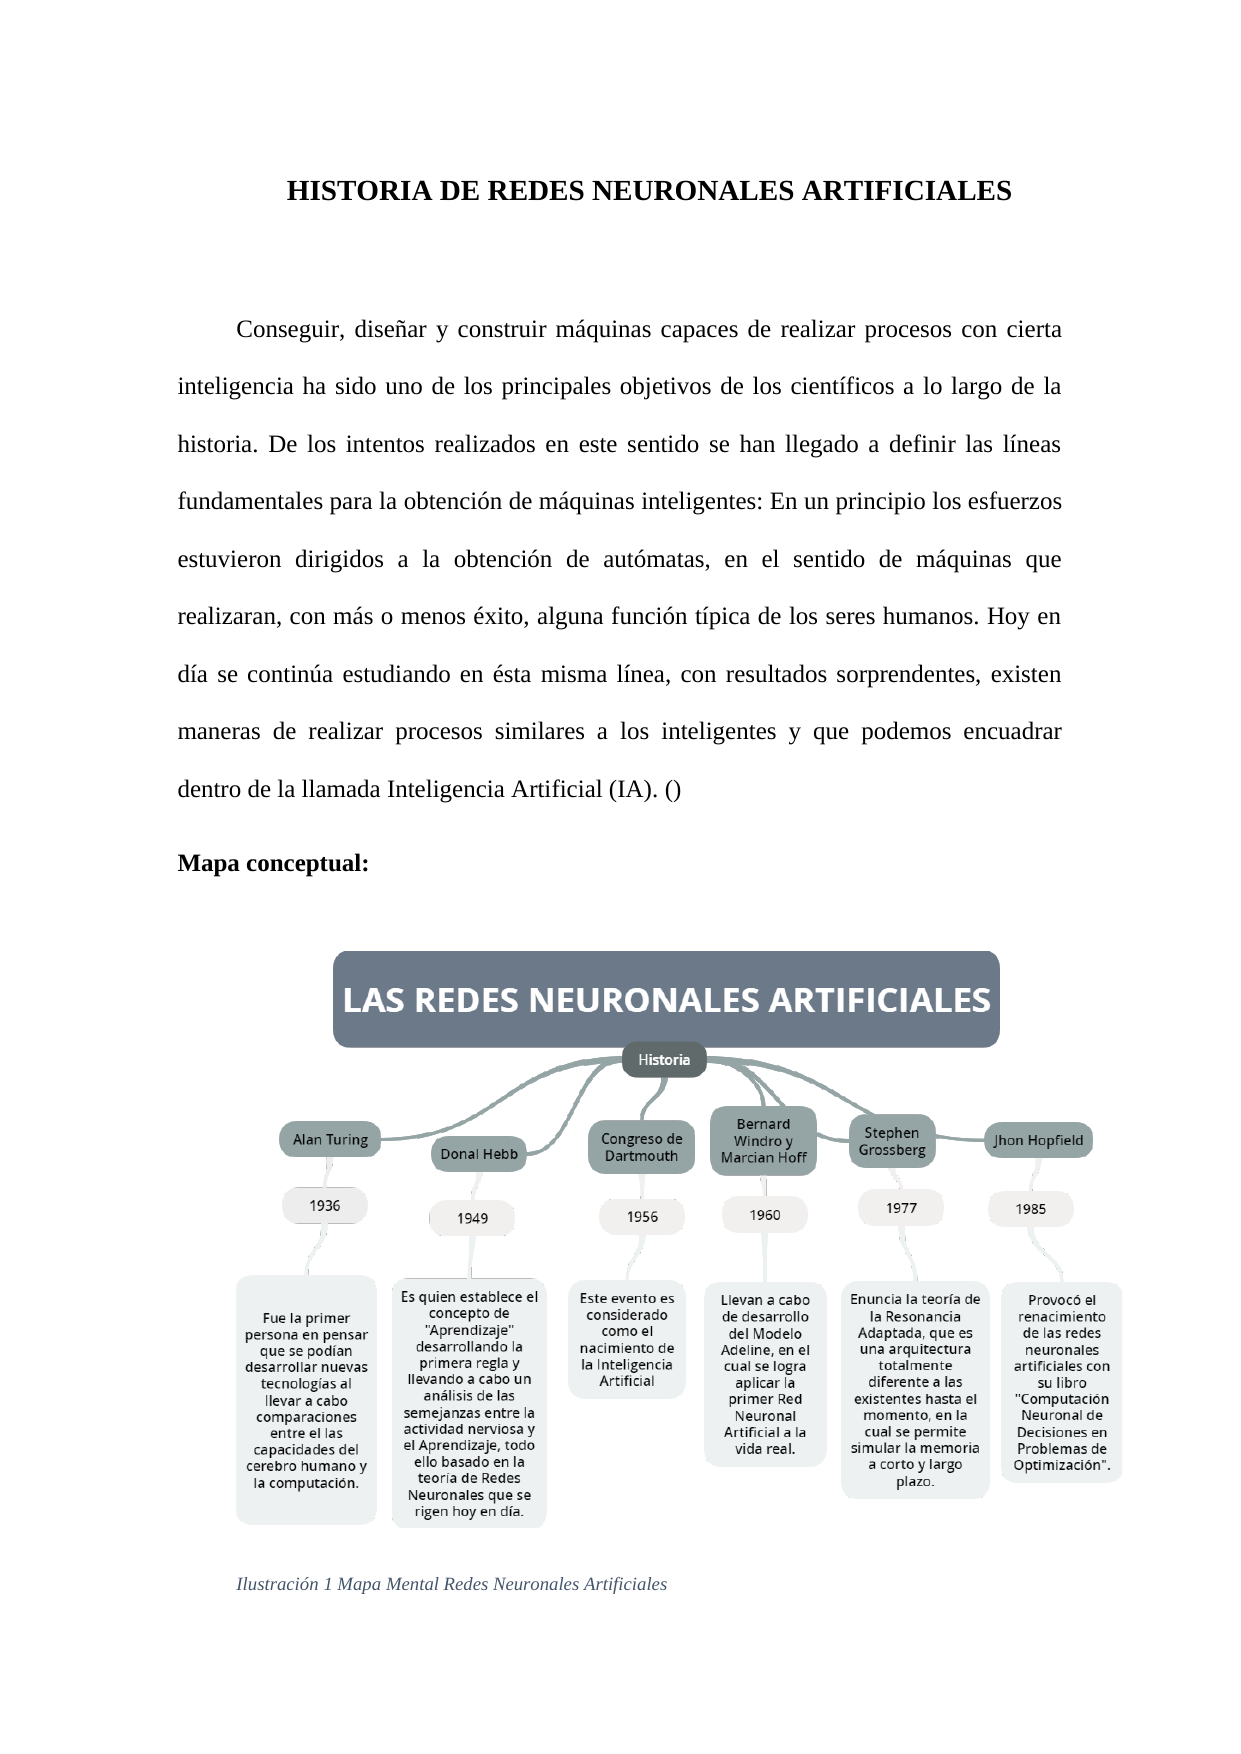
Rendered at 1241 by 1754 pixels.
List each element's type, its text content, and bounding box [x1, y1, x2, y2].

text Ilustración 1 Mapa Mental Redes Neuronales Artificiales [177, 1573, 1063, 1594]
text Conseguir, diseñar y construir máquinas capaces de realizar procesos con cierta inteligencia ha sido uno de los principales objetivos de los científicos a lo largo de la historia. De los intentos realizados en este sentido se han llegado a definir las líneas fundamentales para la obtención de máquinas inteligentes: En un principio los esfuerzos estuvieron dirigidos a la obtención de autómatas, en el sentido de máquinas que realizaran, con más o menos éxito, alguna función típica de los seres humanos. Hoy en día se continúa estudiando en ésta misma línea, con resultados sorprendentes, existen maneras de realizar procesos similares a los inteligentes y que podemos encuadrar dentro de la llamada Inteligencia Artificial (IA). [177, 314, 1063, 803]
subtitle HISTORIA DE REDES NEURONALES ARTIFICIALES [177, 173, 1063, 206]
subtitle Mapa conceptual: [177, 848, 1063, 877]
picture [236, 951, 1123, 1528]
